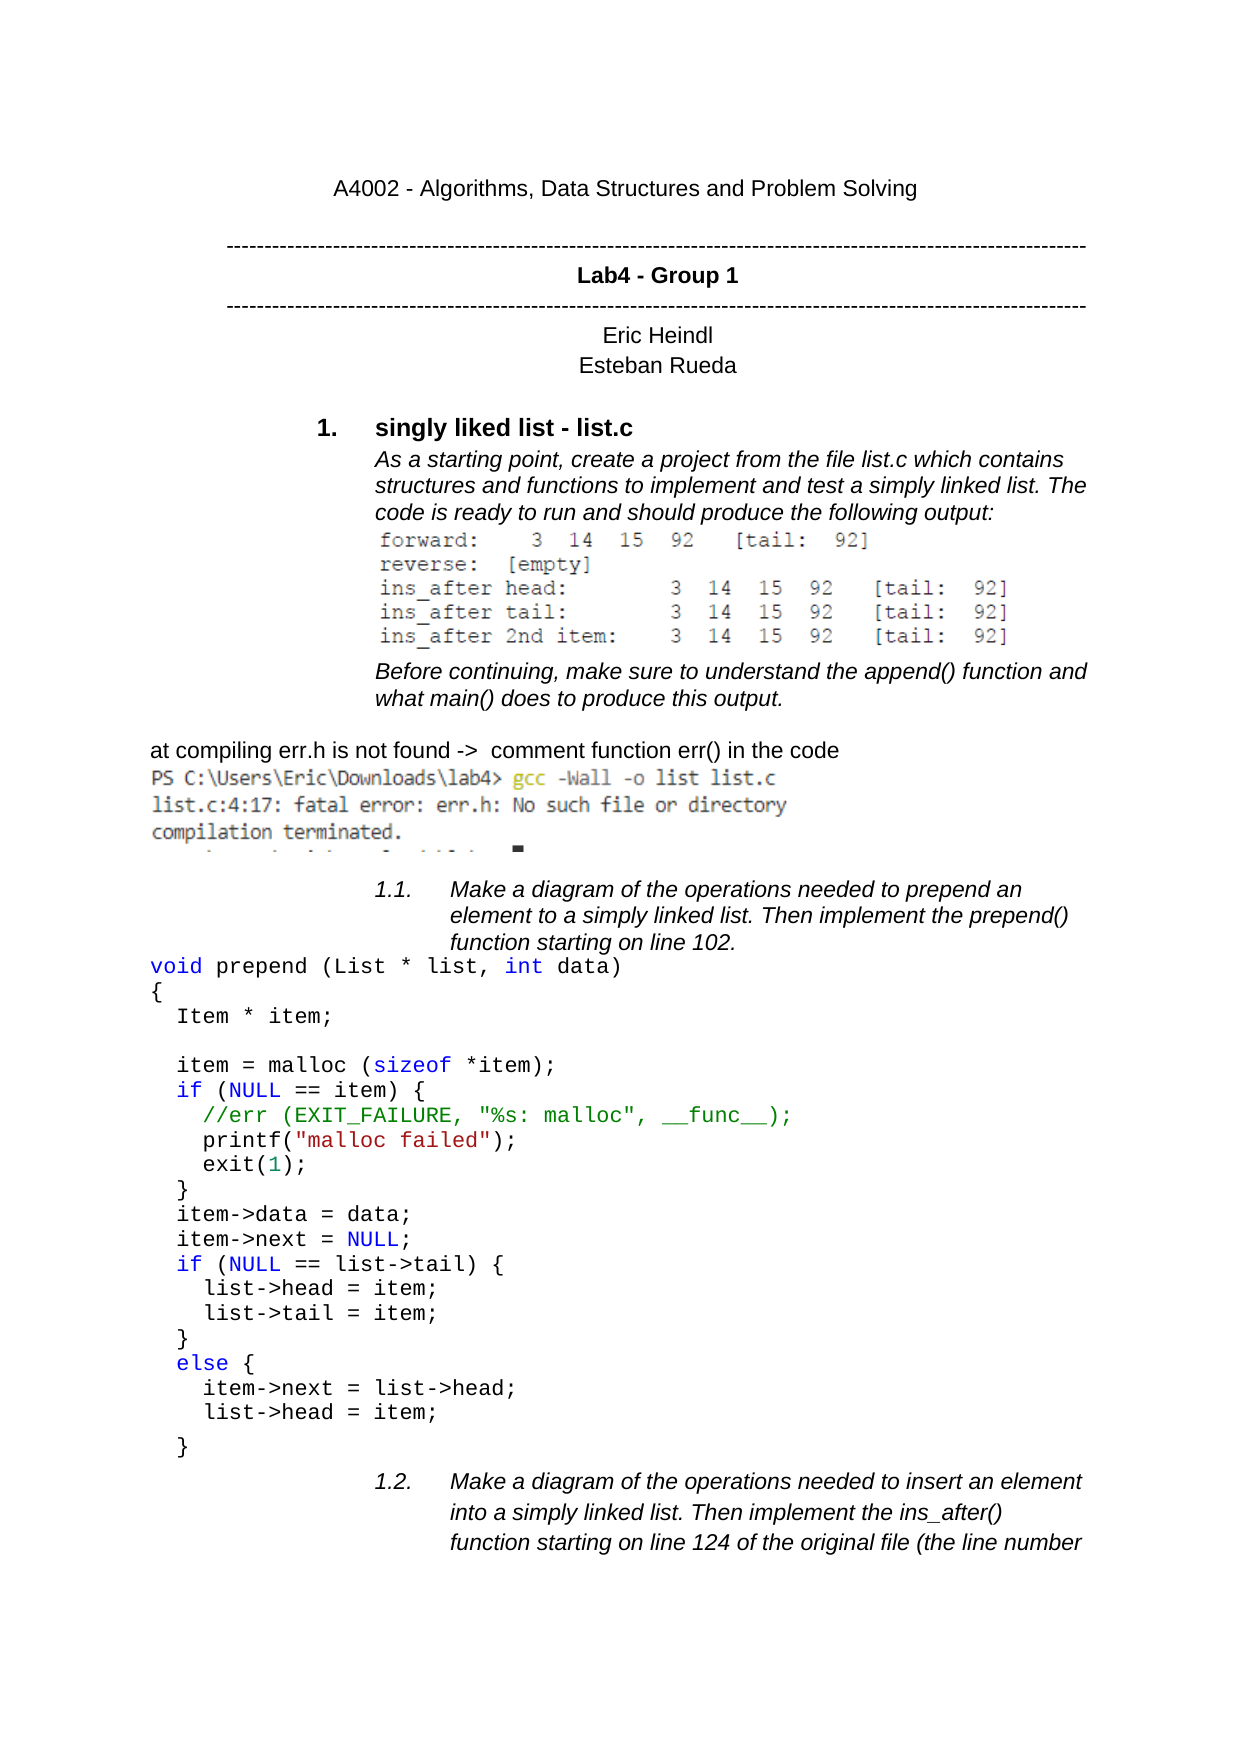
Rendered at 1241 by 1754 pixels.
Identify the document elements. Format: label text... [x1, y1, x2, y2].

text //err (EXIT_FAILURE, "%s: malloc", __func__); [150, 1104, 1090, 1129]
picture [375, 525, 1025, 659]
text if (NULL == item) { [150, 1079, 1090, 1104]
text ----------------------------------------------------------------------------------------------------------------- [225, 292, 1090, 318]
list singly liked list - list.c [337, 413, 1090, 442]
text printf("malloc failed"); [150, 1129, 1090, 1153]
text } [150, 1435, 1090, 1460]
text item->next = NULL; [150, 1228, 1090, 1253]
text Lab4 - Group 1 [225, 262, 1090, 288]
list Make a diagram of the operations needed to prepend an element to a simply linked list. Then implement the prepend() function starting on line 102. [412, 876, 1090, 955]
text item->next = list->head; [150, 1377, 1090, 1401]
text A4002 - Algorithms, Data Structures and Problem Solving [150, 175, 1090, 201]
text As a starting point, create a project from the file list.c which contains structures and functions to implement and test a simply linked list. The code is ready to run and should produce the following output: [375, 446, 1090, 525]
text item->data = data; [150, 1203, 1090, 1228]
picture [150, 763, 810, 852]
text } [150, 1178, 1090, 1203]
text Before continuing, make sure to understand the append() function and what main() does to produce this output. [375, 658, 1090, 711]
text else { [150, 1352, 1090, 1377]
text list->head = item; [150, 1277, 1090, 1302]
text if (NULL == list->tail) { [150, 1253, 1090, 1277]
text } [150, 1327, 1090, 1352]
text item = malloc (sizeof *item); [150, 1054, 1090, 1079]
text Eric Heindl [225, 322, 1090, 348]
text at compiling err.h is not found -> comment function err() in the code [150, 737, 1090, 764]
text ----------------------------------------------------------------------------------------------------------------- [225, 232, 1090, 258]
text list->head = item; [150, 1401, 1090, 1426]
text Item * item; [150, 1005, 1090, 1029]
text list->tail = item; [150, 1302, 1090, 1327]
text Esteban Rueda [225, 352, 1090, 379]
text { [150, 980, 1090, 1005]
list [412, 1468, 1090, 1555]
text void prepend (List * list, int data) [150, 955, 1090, 980]
text exit(1); [150, 1153, 1090, 1178]
